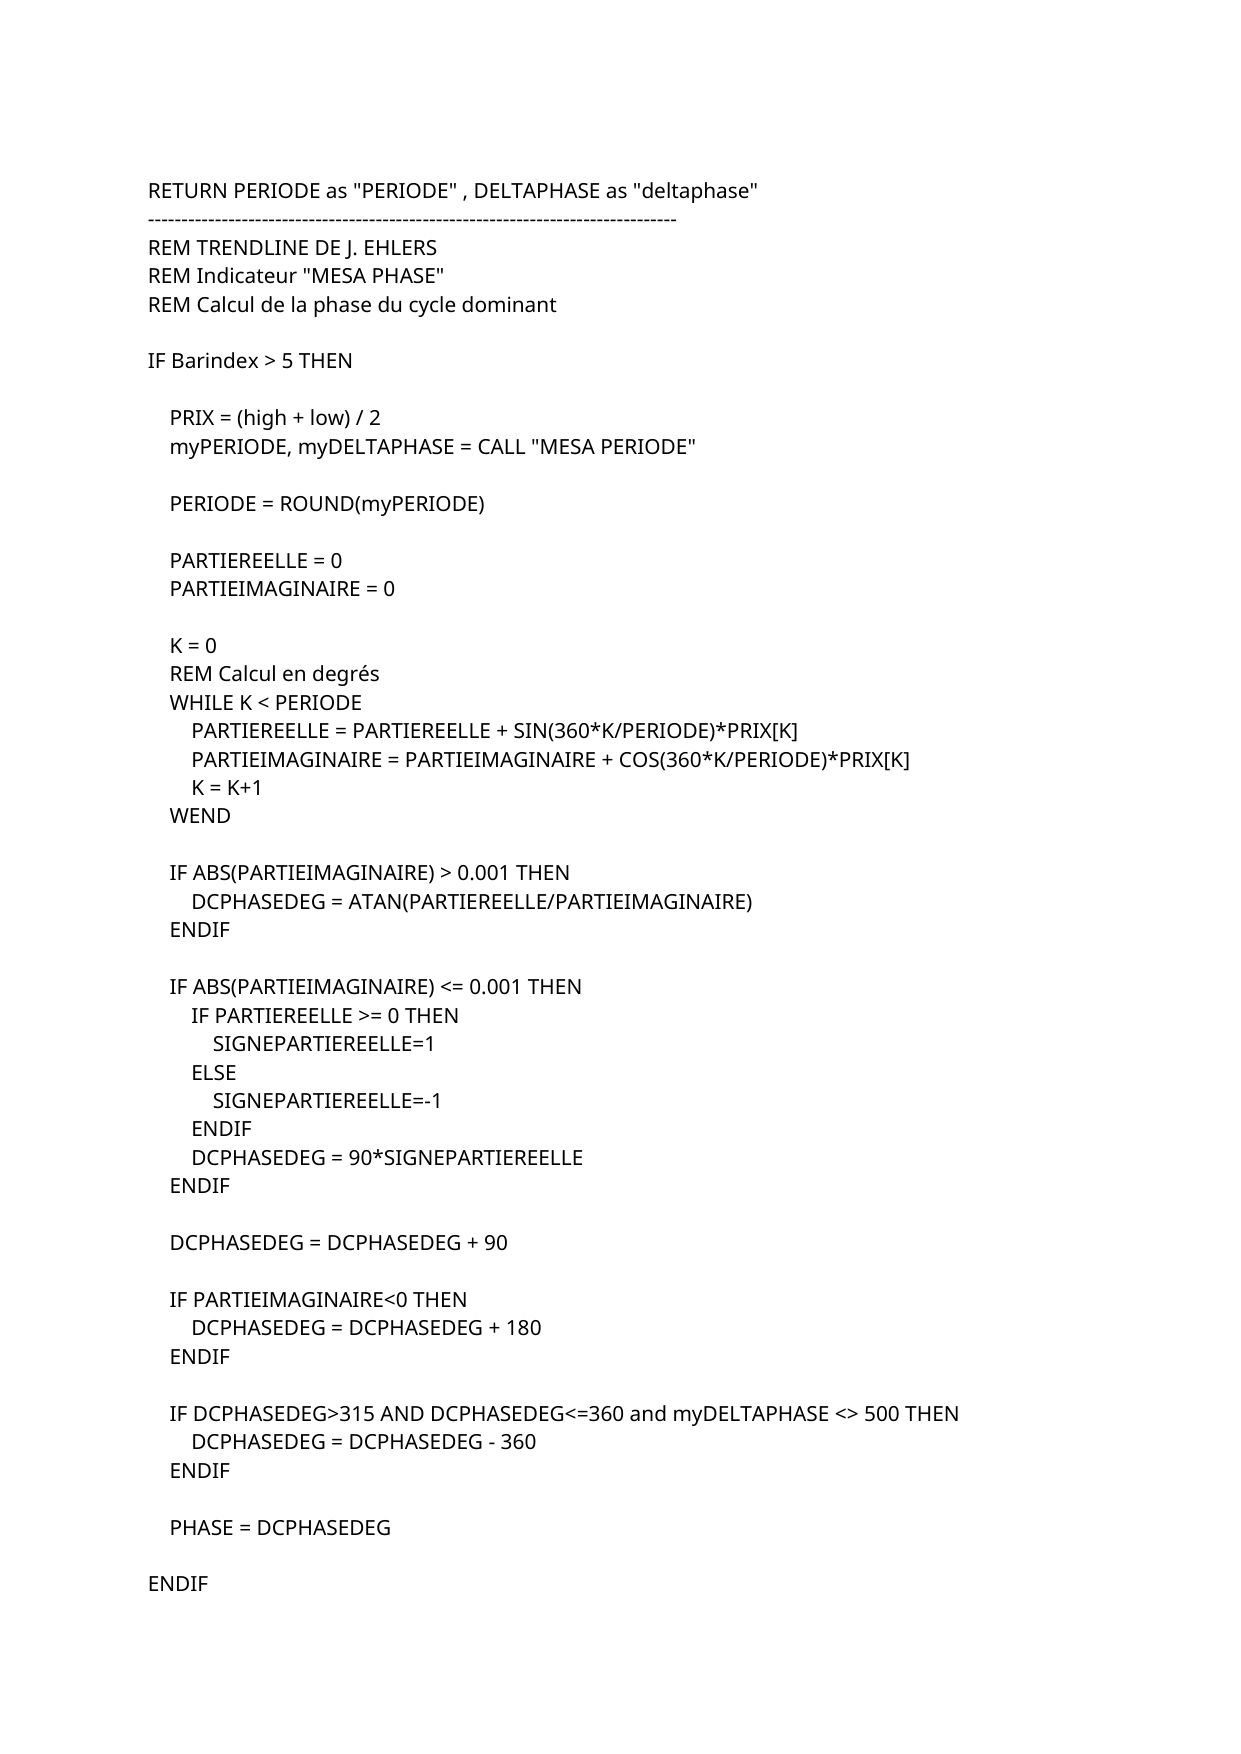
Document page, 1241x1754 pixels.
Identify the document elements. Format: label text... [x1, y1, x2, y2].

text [148, 233, 1093, 1598]
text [148, 148, 1093, 204]
text ------------------------------------------------------------------------------- [148, 204, 1093, 233]
